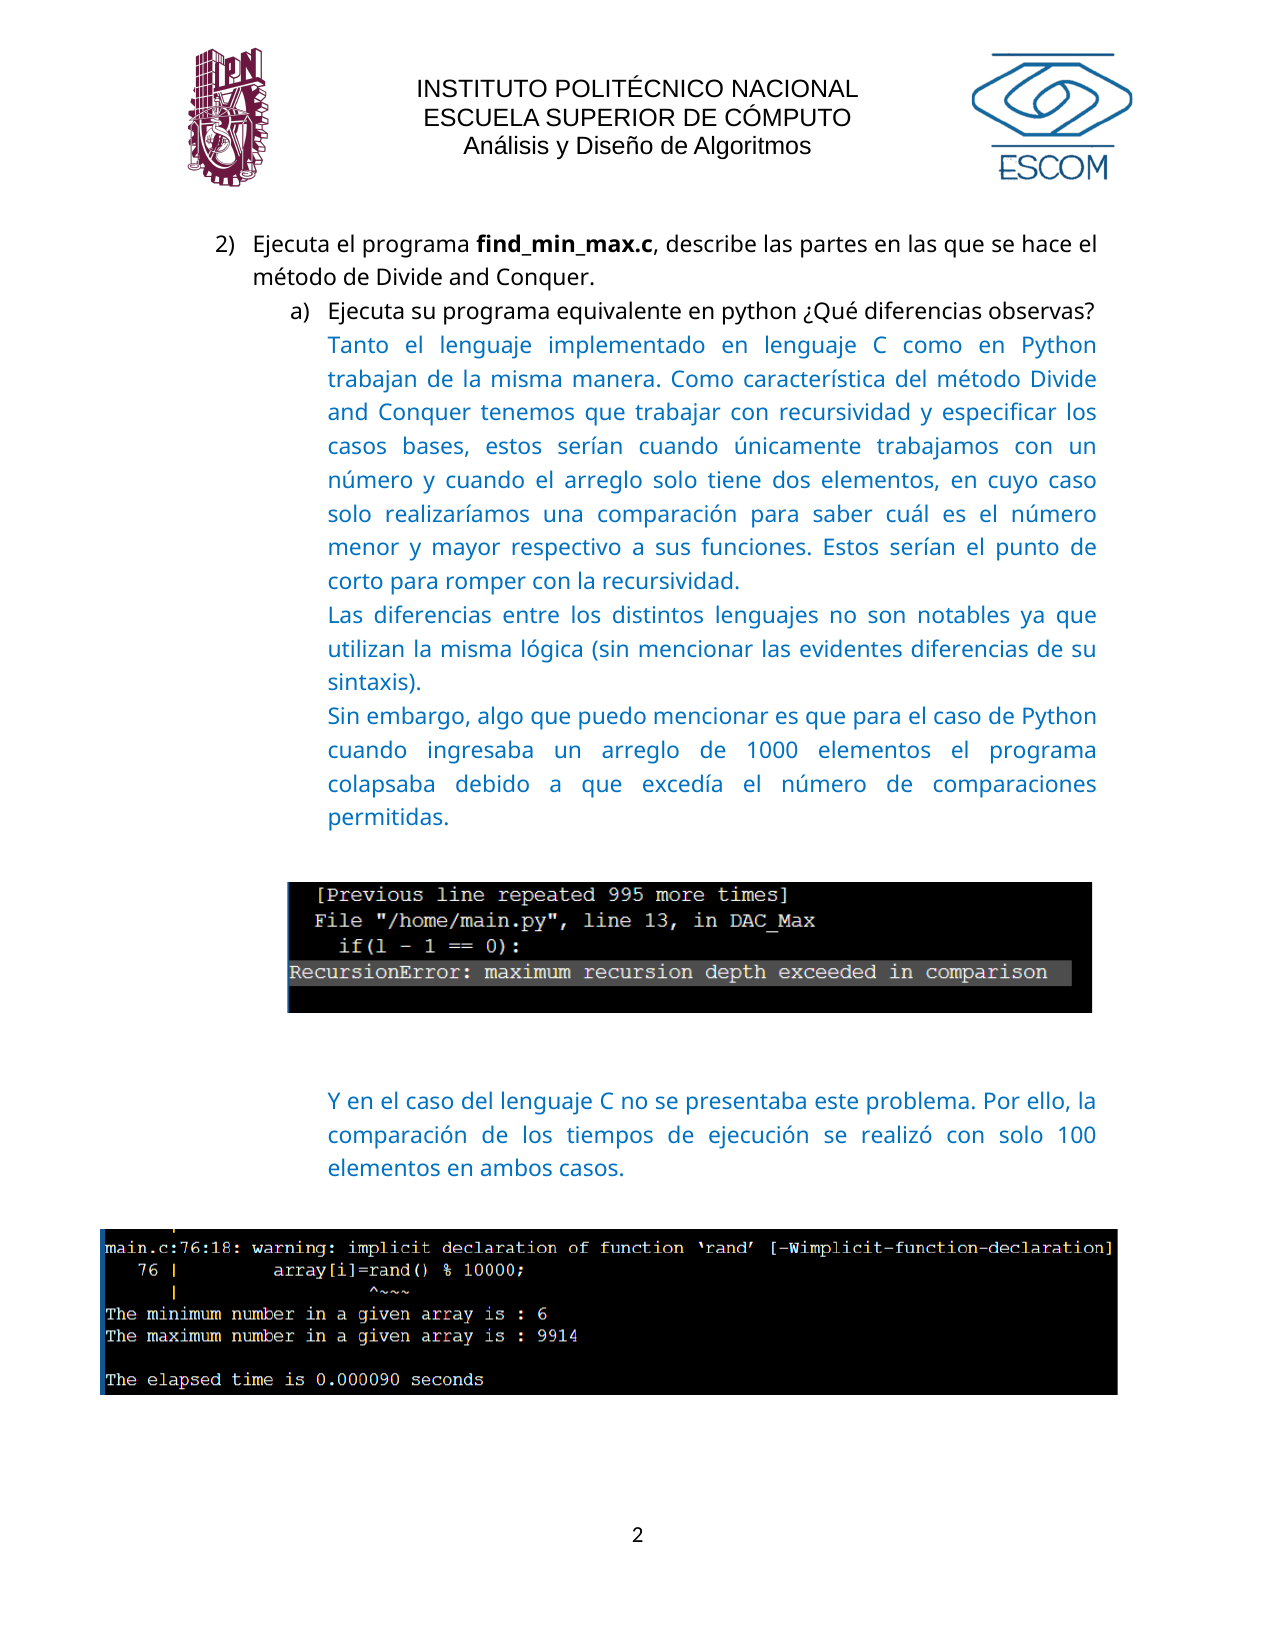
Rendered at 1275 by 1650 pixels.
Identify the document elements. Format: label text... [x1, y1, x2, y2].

list Sin embargo, algo que puedo mencionar es que para el caso de Python cuando ingresaba un arreglo de 1000 elementos el programa colapsaba debido a que excedía el número de comparaciones permitidas. [327, 700, 1098, 832]
picture [171, 43, 288, 191]
list Y en el caso del lenguaje C no se presentaba este problema. Por ello, la comparación de los tiempos de ejecución se realizó con solo 100 elementos en ambos casos. [327, 1085, 1098, 1183]
list Las diferencias entre los distintos lenguajes no son notables ya que utilizan la misma lógica (sin mencionar las evidentes diferencias de su sintaxis). [327, 599, 1098, 697]
list Ejecuta el programa find_min_max.c, describe las partes en las que se hace el método de Divide and Conquer. [215, 227, 1098, 292]
picture [971, 46, 1133, 188]
list Ejecuta su programa equivalente en python ¿Qué diferencias observas? [290, 295, 1098, 326]
list Tanto el lenguaje implementado en lenguaje C como en Python trabajan de la misma manera. Como característica del método Divide and Conquer tenemos que trabajar con recursividad y especificar los casos bases, estos serían cuando únicamente trabajamos con un número y cuando el arreglo solo tiene dos elementos, en cuyo caso solo realizaríamos una comparación para saber cuál es el número menor y mayor respectivo a sus funciones. Estos serían el punto de corto para romper con la recursividad. [327, 329, 1098, 596]
picture [287, 882, 1093, 1013]
picture [100, 1229, 1118, 1395]
